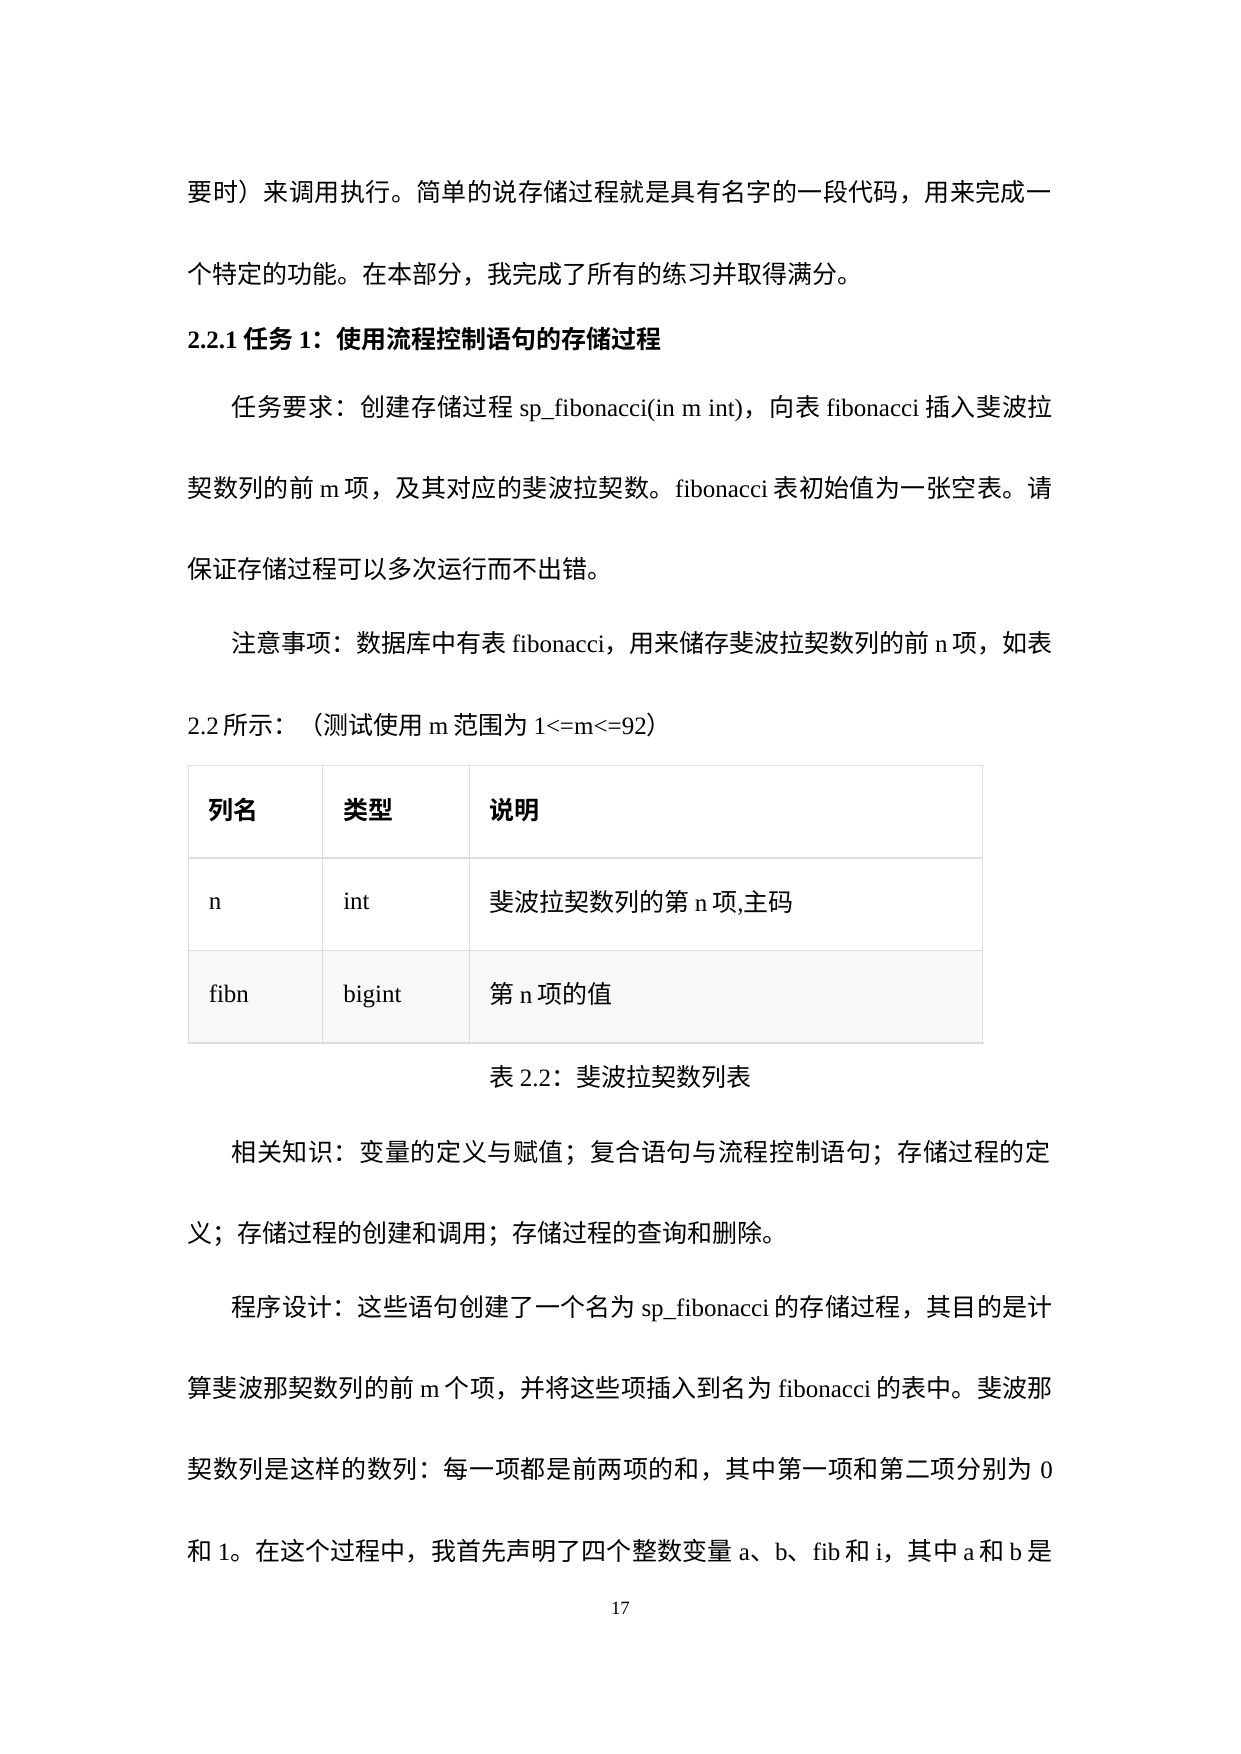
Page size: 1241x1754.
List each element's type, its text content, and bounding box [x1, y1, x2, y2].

table_header 说明 [470, 766, 982, 857]
table_cell 斐波拉契数列的第n项,主码 [470, 859, 982, 949]
text 表2.2：斐波拉契数列表 [187, 1043, 1053, 1108]
table_cell fibn [189, 951, 322, 1042]
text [187, 158, 1053, 305]
subtitle 2.2.1 任务1：使用流程控制语句的存储过程 [187, 320, 1053, 356]
text 相关知识：变量的定义与赋值；复合语句与流程控制语句；存储过程的定义；存储过程的创建和调用；存储过程的查询和删除。 [187, 1118, 1053, 1264]
table_cell int [323, 859, 469, 949]
table_cell bigint [323, 951, 469, 1042]
table_cell 第n项的值 [470, 951, 982, 1042]
table_header 列名 [189, 766, 322, 857]
table_cell n [189, 859, 322, 949]
text 注意事项：数据库中有表fibonacci，用来储存斐波拉契数列的前n项，如表2.2所示：（测试使用m范围为1<=m<=92） [187, 609, 1053, 756]
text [187, 1273, 1053, 1582]
table_header 类型 [323, 766, 469, 857]
text 任务要求：创建存储过程sp_fibonacci(in m int)，向表fibonacci插入斐波拉契数列的前m项，及其对应的斐波拉契数。fibonacci表初始值为一张空表。请保证存储过程可以多次运行而不出错。 [187, 373, 1053, 600]
